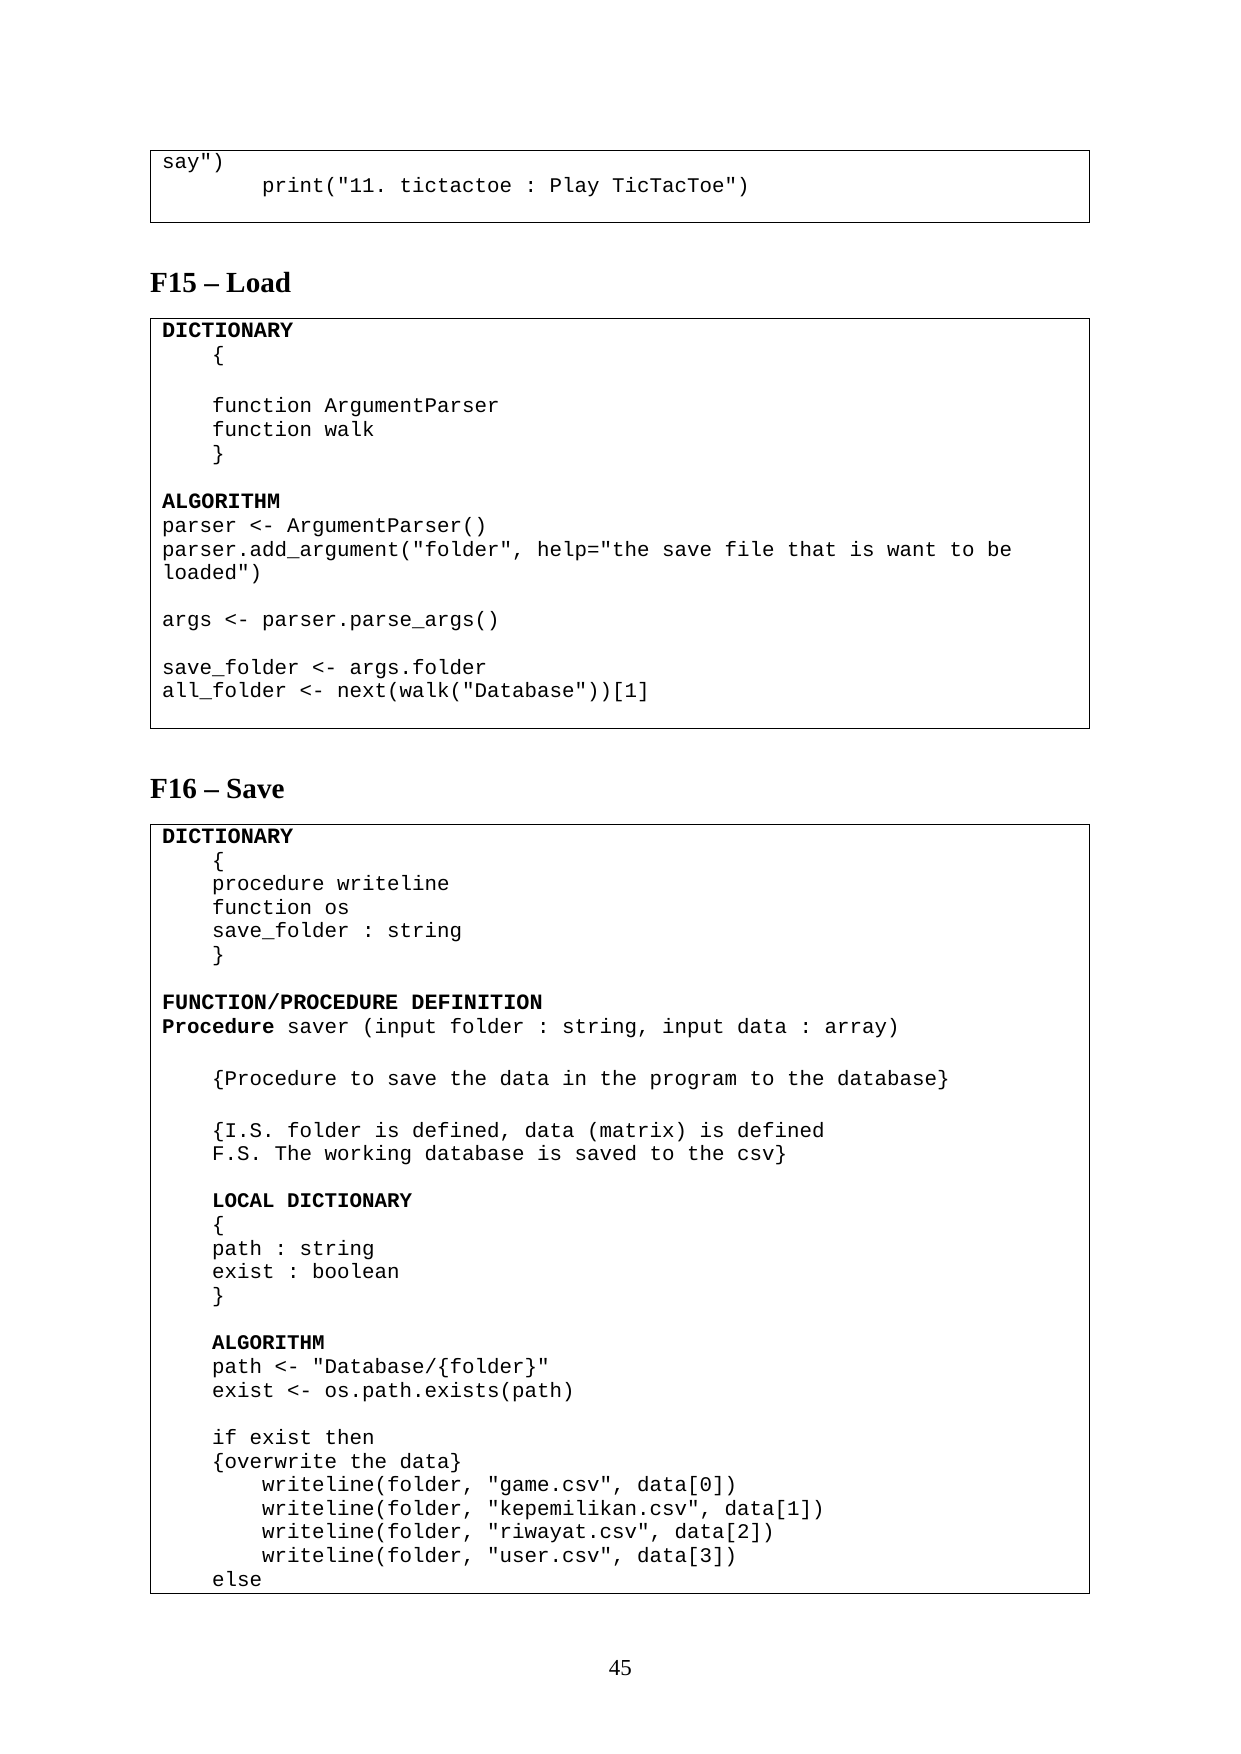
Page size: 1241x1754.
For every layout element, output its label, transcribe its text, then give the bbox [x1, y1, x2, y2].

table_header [151, 151, 1089, 222]
table_header DICTIONARY { function ArgumentParser function walk } ALGORITHM parser <- ArgumentParser() parser.add_argument("folder", help="the save file that is want to be loaded") args <- parser.parse_args() save_folder <- args.folder all_folder <- next(walk("Database"))[1] [151, 319, 1089, 728]
text F16 – Save [150, 771, 1090, 804]
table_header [151, 825, 1089, 1592]
text F15 – Load [150, 265, 1090, 299]
